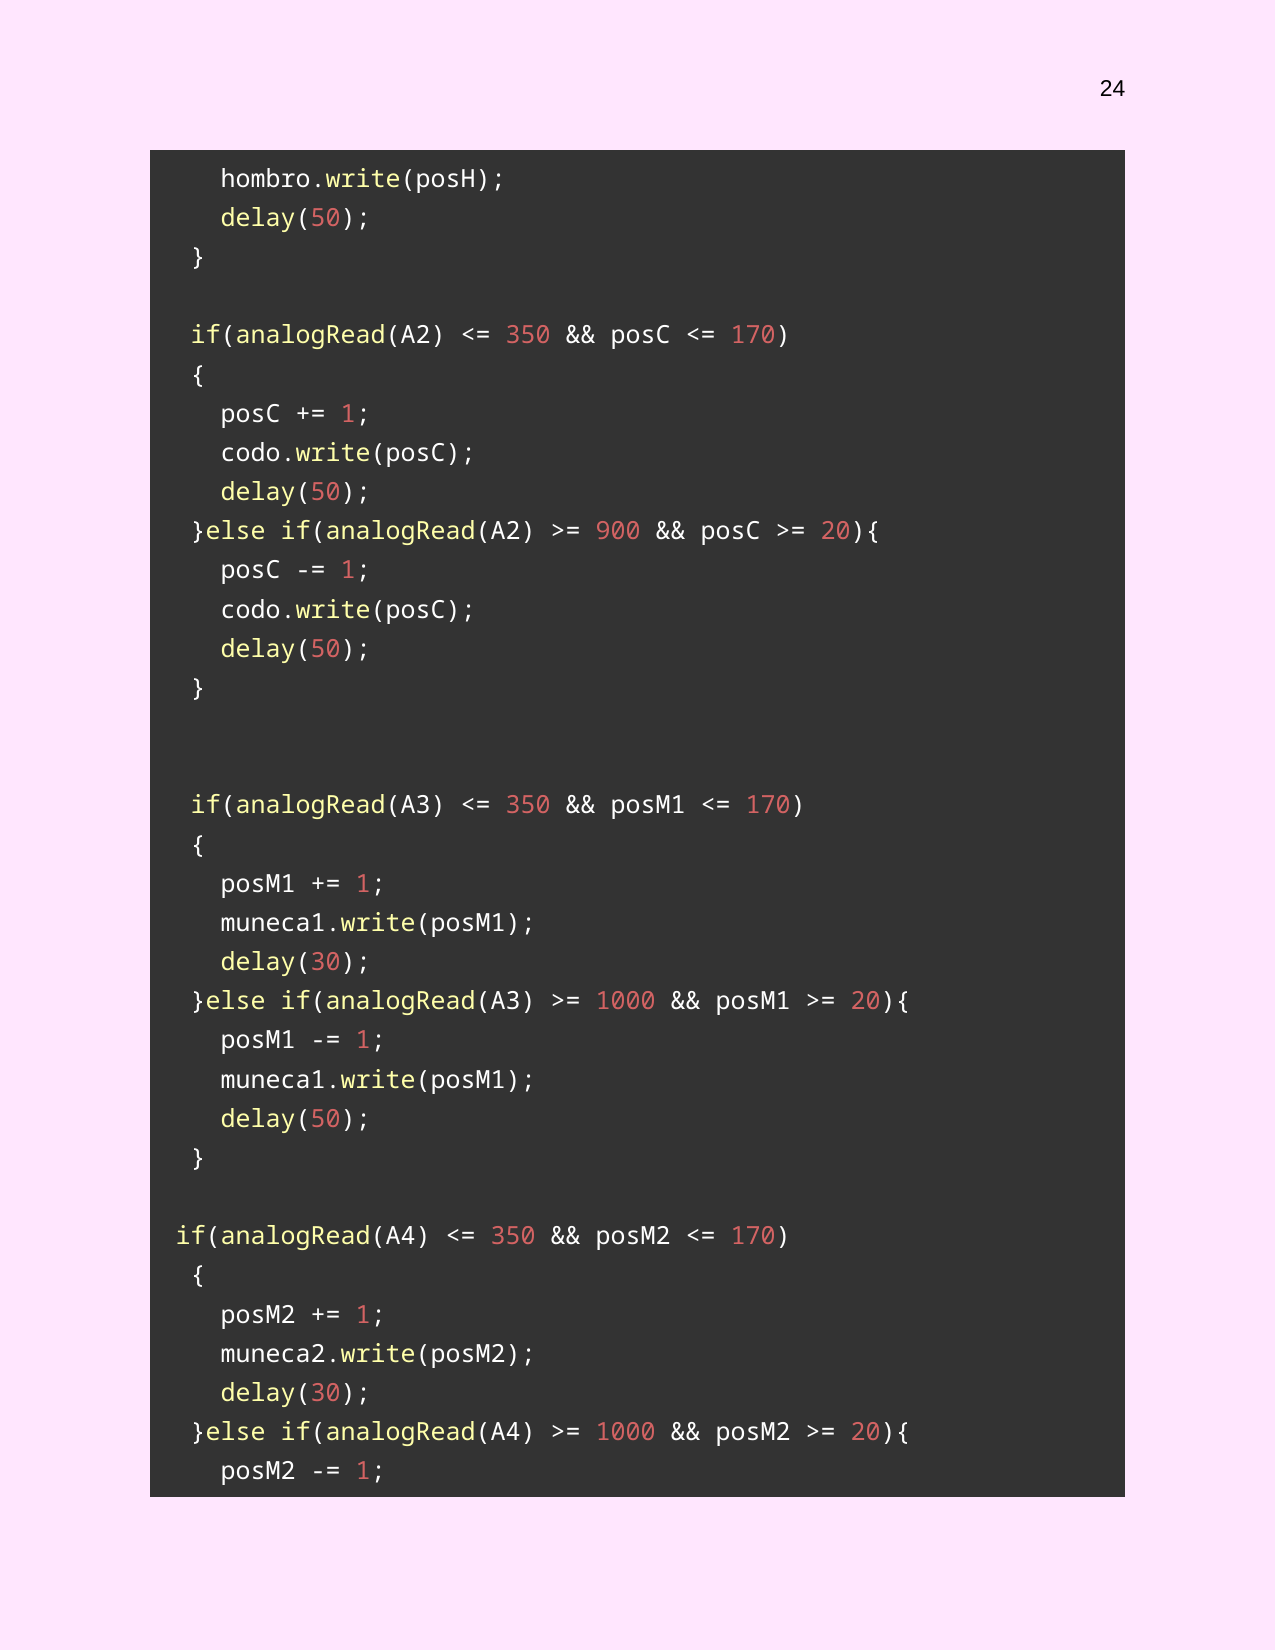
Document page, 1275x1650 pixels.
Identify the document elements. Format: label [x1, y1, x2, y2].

table_header [150, 150, 1125, 1497]
